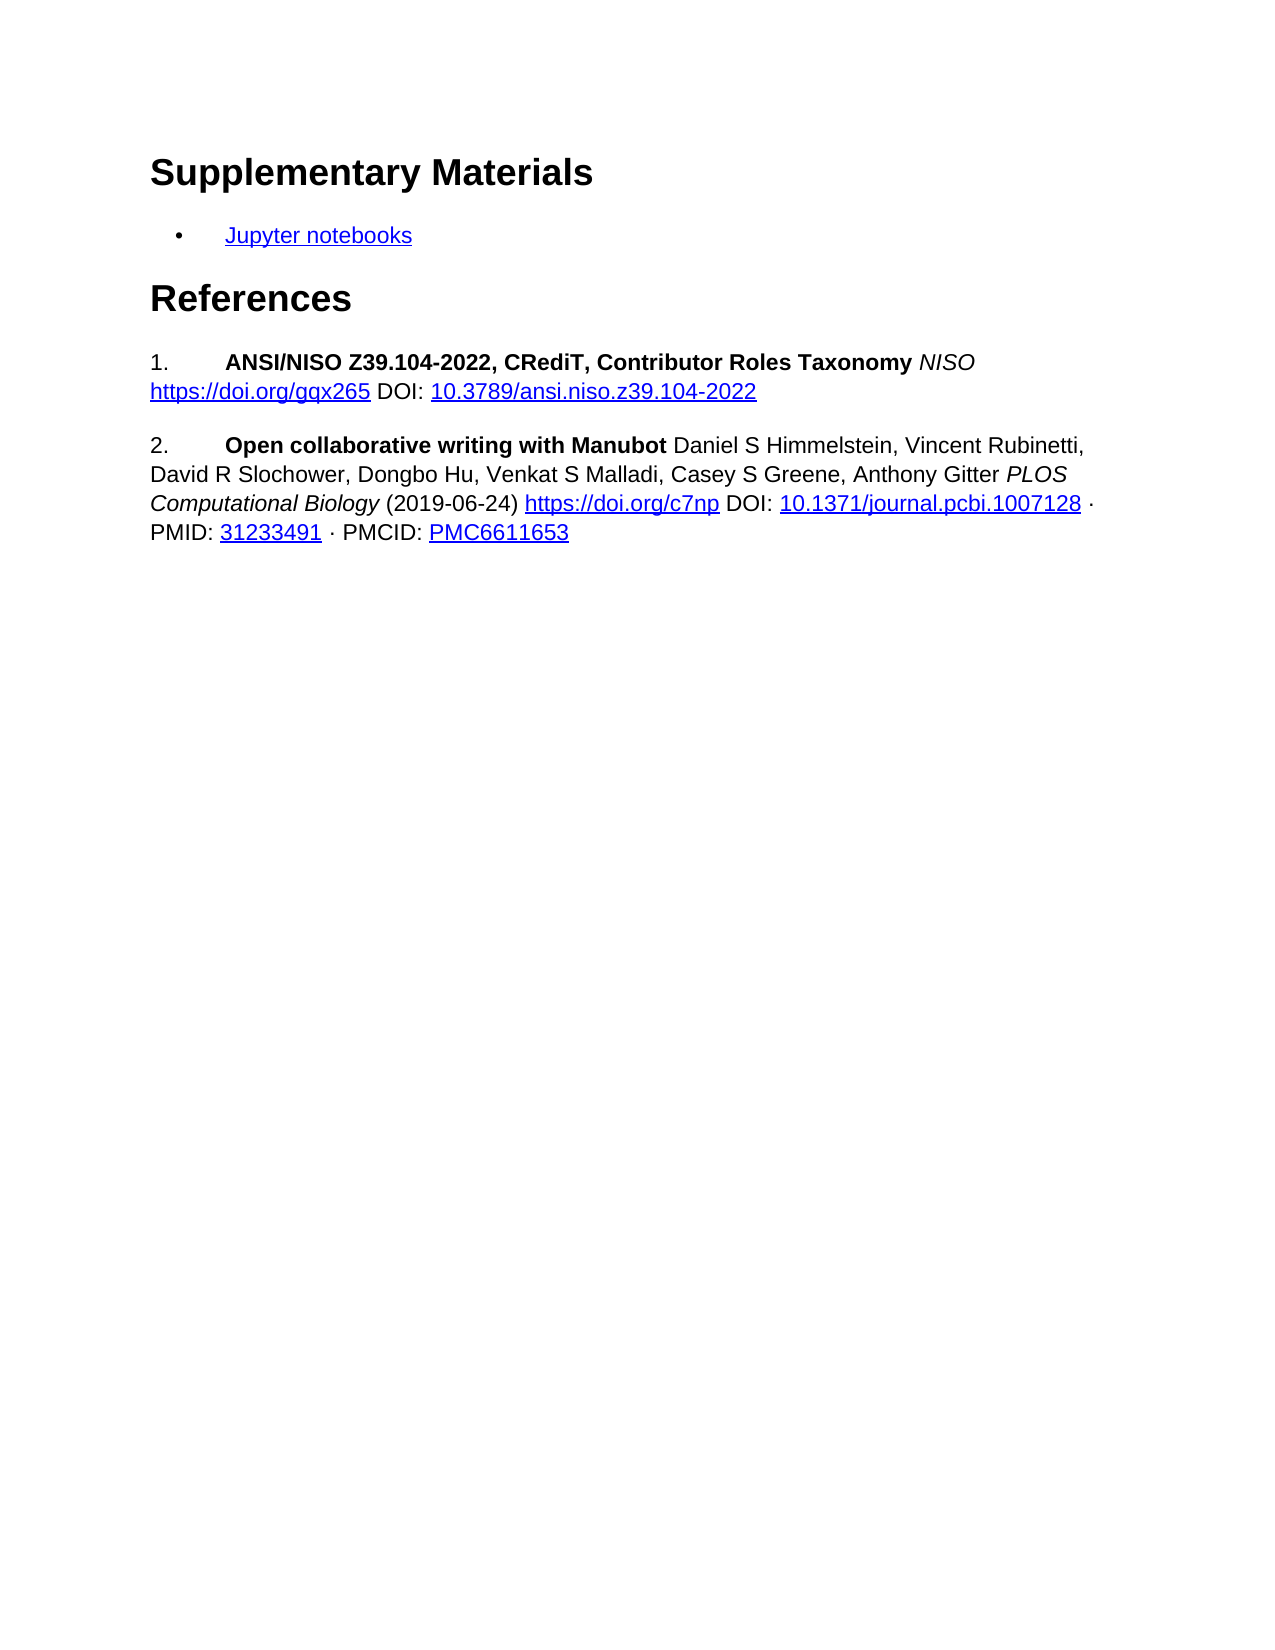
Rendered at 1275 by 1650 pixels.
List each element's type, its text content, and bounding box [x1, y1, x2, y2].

text 2. Open collaborative writing with Manubot Daniel S Himmelstein, Vincent Rubinetti, David R Slochower, Dongbo Hu, Venkat S Malladi, Casey S Greene, Anthony Gitter PLOS Computational Biology (2019-06-24) https://doi.org/c7np DOI: 10.1371/journal.pcbi.1007128 · PMID: 31233491 · PMCID: PMC6611653 [150, 432, 1125, 545]
list Jupyter notebooks [175, 222, 1125, 249]
text 1. ANSI/NISO Z39.104-2022, CRediT, Contributor Roles Taxonomy NISO https://doi.org/gqx265 DOI: 10.3789/ansi.niso.z39.104-2022 [150, 349, 1125, 404]
subtitle Supplementary Materials [150, 150, 1125, 193]
subtitle References [150, 276, 1125, 319]
